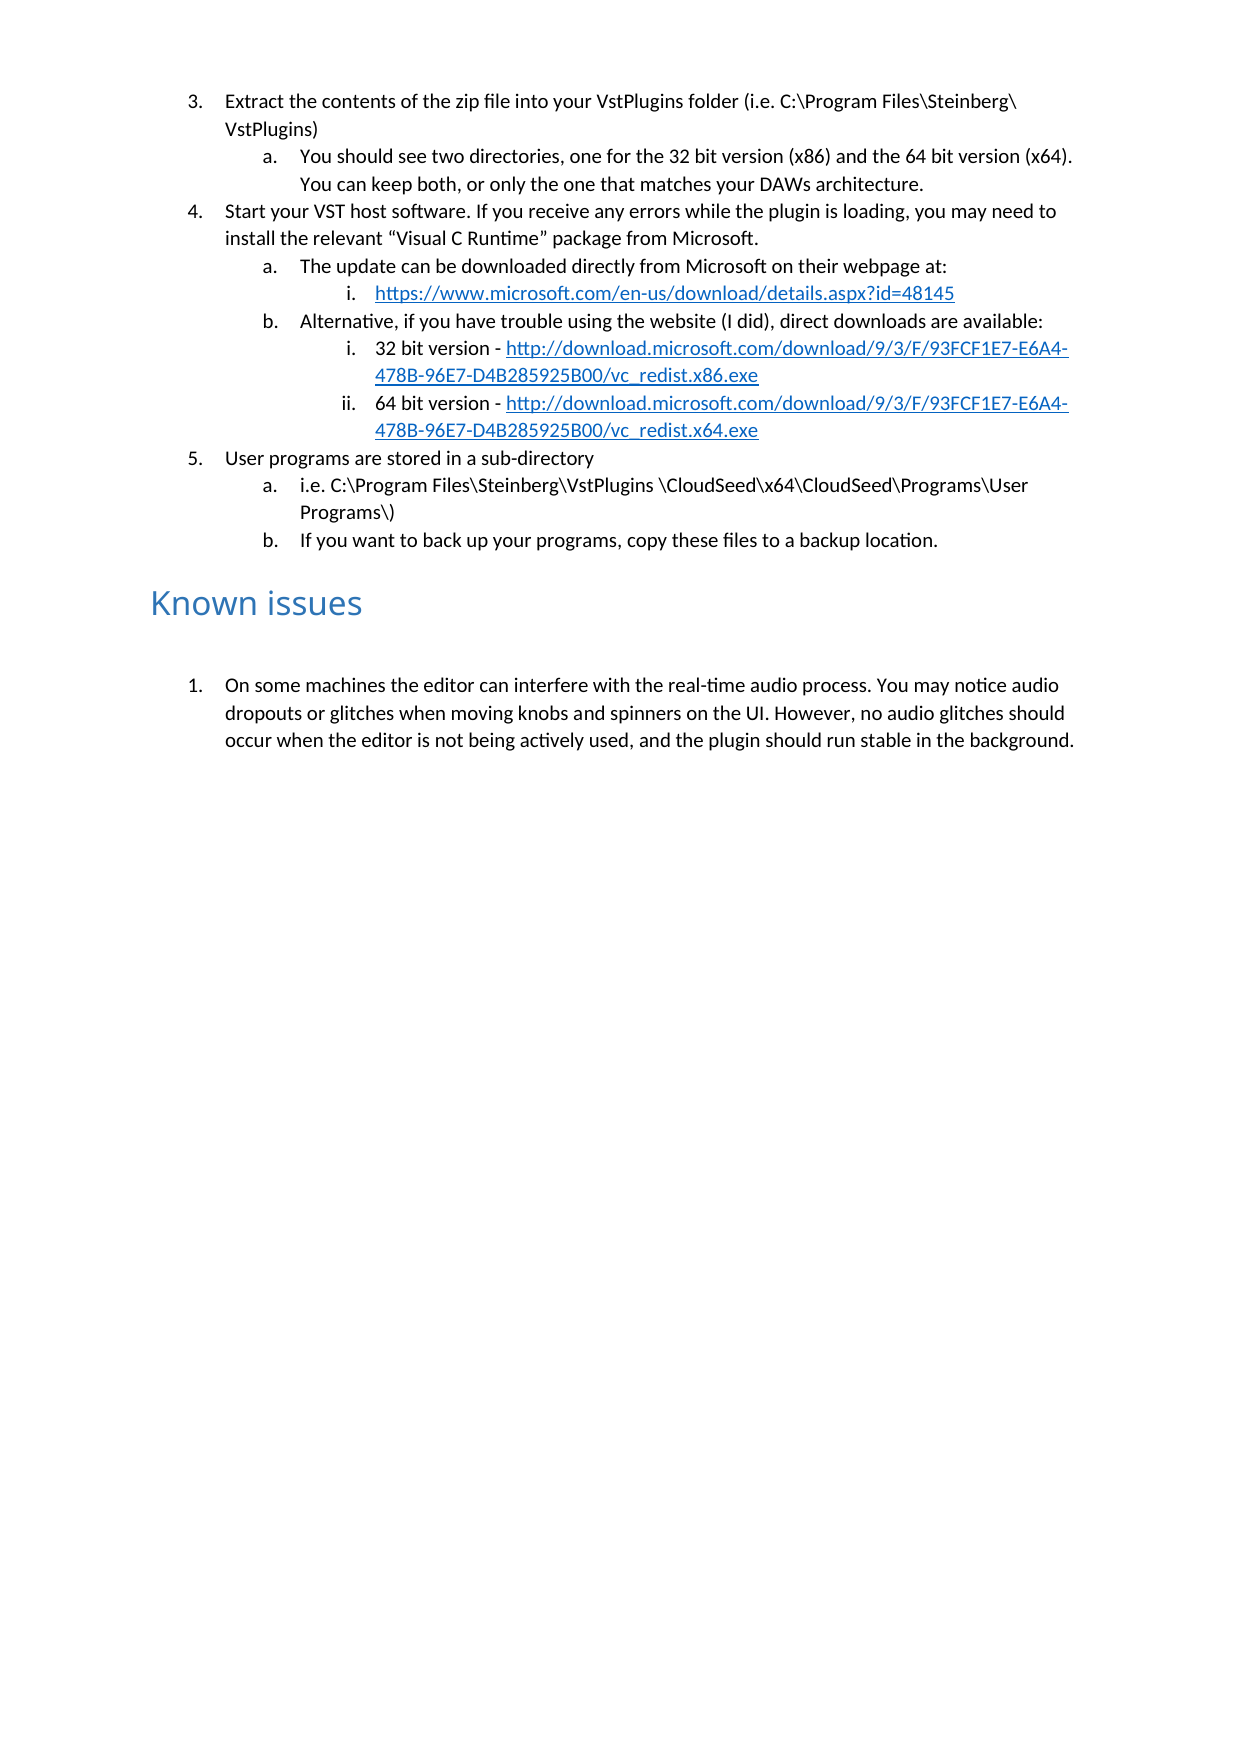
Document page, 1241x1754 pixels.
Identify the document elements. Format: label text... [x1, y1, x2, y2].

list https://www.microsoft.com/en-us/download/details.aspx?id=48145 [356, 280, 1090, 306]
list Start your VST host software. If you receive any errors while the plugin is loading, you may need to install the relevant “Visual C Runtime” package from Microsoft. [187, 198, 1090, 251]
list User programs are stored in a sub-directory [187, 445, 1090, 470]
list On some machines the editor can interfere with the real-time audio process. You may notice audio dropouts or glitches when moving knobs and spinners on the UI. However, no audio glitches should occur when the editor is not being actively used, and the plugin should run stable in the background. [187, 672, 1090, 753]
list 32 bit version - http://download.microsoft.com/download/9/3/F/93FCF1E7-E6A4-478B-96E7-D4B285925B00/vc_redist.x86.exe [356, 335, 1090, 388]
list The update can be downloaded directly from Microsoft on their webpage at: [262, 253, 1090, 278]
list 64 bit version - http://download.microsoft.com/download/9/3/F/93FCF1E7-E6A4-478B-96E7-D4B285925B00/vc_redist.x64.exe [356, 390, 1090, 443]
subtitle Known issues [150, 579, 1090, 625]
list Extract the contents of the zip file into your VstPlugins folder (i.e. C:\Program Files\Steinberg\VstPlugins) [187, 89, 1090, 141]
list If you want to back up your programs, copy these files to a backup location. [262, 527, 1090, 552]
list i.e. C:\Program Files\Steinberg\VstPlugins \CloudSeed\x64\CloudSeed\Programs\User Programs\) [262, 472, 1090, 525]
list You should see two directories, one for the 32 bit version (x86) and the 64 bit version (x64). You can keep both, or only the one that matches your DAWs architecture. [262, 143, 1090, 196]
list Alternative, if you have trouble using the website (I did), direct downloads are available: [262, 308, 1090, 333]
